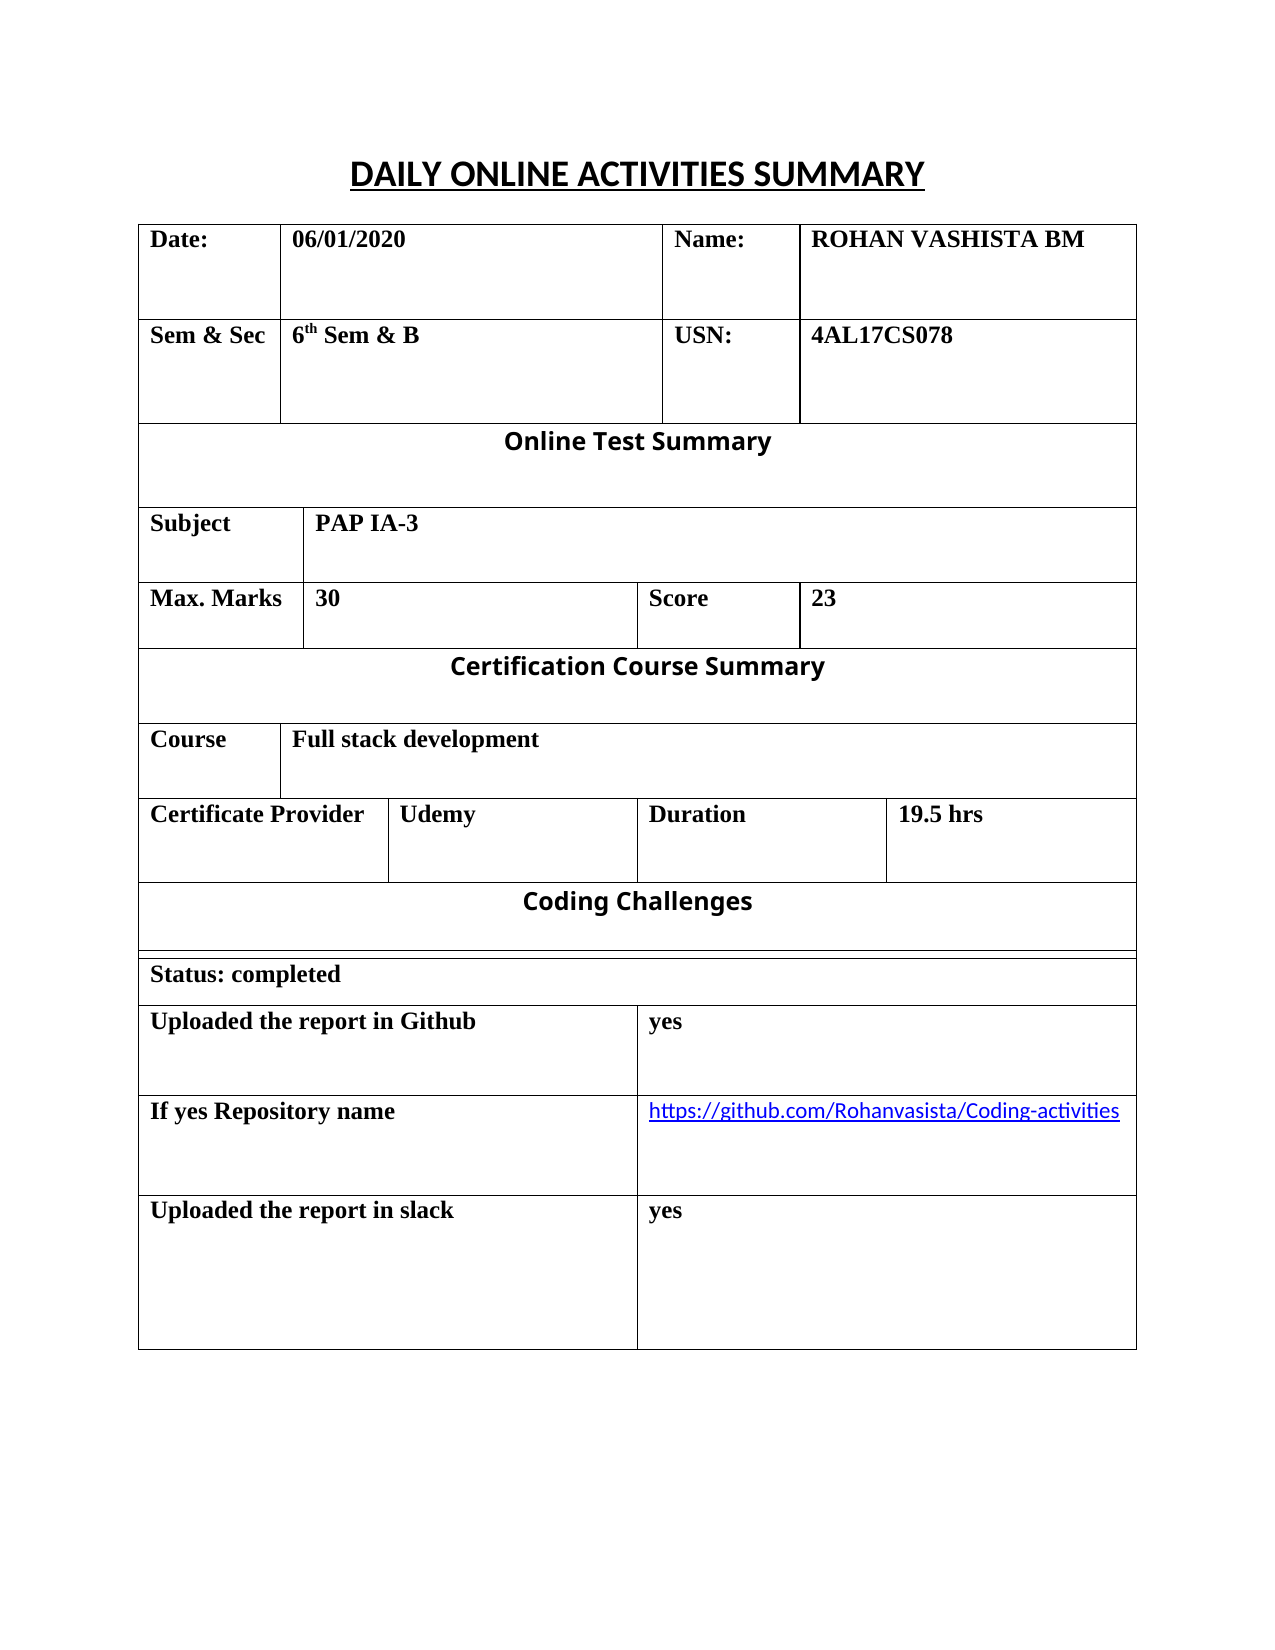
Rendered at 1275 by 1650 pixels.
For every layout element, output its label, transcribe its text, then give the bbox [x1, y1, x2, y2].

table_header Name: [663, 225, 799, 319]
table_cell Full stack development [281, 724, 1136, 798]
table_cell Duration [638, 799, 886, 882]
text DAILY ONLINE ACTIVITIES SUMMARY [150, 150, 1125, 196]
table_cell yes [638, 1196, 1136, 1349]
table_cell Uploaded the report in Github [139, 1006, 637, 1095]
table_cell yes [638, 1006, 1136, 1095]
table_cell Online Test Summary [139, 424, 1136, 507]
table_cell 30 [304, 583, 637, 648]
table_header 06/01/2020 [281, 225, 662, 319]
table_cell Coding Challenges [139, 883, 1136, 950]
table_cell Status: completed [139, 959, 1136, 1005]
table_cell PAP IA-3 [304, 508, 1136, 582]
table_cell https://github.com/Rohanvasista/Coding-activities [638, 1096, 1136, 1194]
table_cell USN: [663, 320, 799, 422]
table_cell 4AL17CS078 [801, 320, 1136, 422]
table_header ROHAN VASHISTA BM [801, 225, 1136, 319]
table_cell [139, 951, 1136, 958]
table_cell 6th Sem & B [281, 320, 662, 422]
table_cell Certification Course Summary [139, 649, 1136, 723]
table_cell Udemy [389, 799, 637, 882]
table_cell If yes Repository name [139, 1096, 637, 1194]
table_cell 23 [801, 583, 1136, 648]
table_cell Subject [139, 508, 303, 582]
table_cell Uploaded the report in slack [139, 1196, 637, 1349]
table_cell Score [638, 583, 799, 648]
table_cell Sem & Sec [139, 320, 280, 422]
table_cell 19.5 hrs [887, 799, 1136, 882]
table_header Date: [139, 225, 280, 319]
table_cell Max. Marks [139, 583, 303, 648]
table_cell Certificate Provider [139, 799, 388, 882]
table_cell Course [139, 724, 280, 798]
